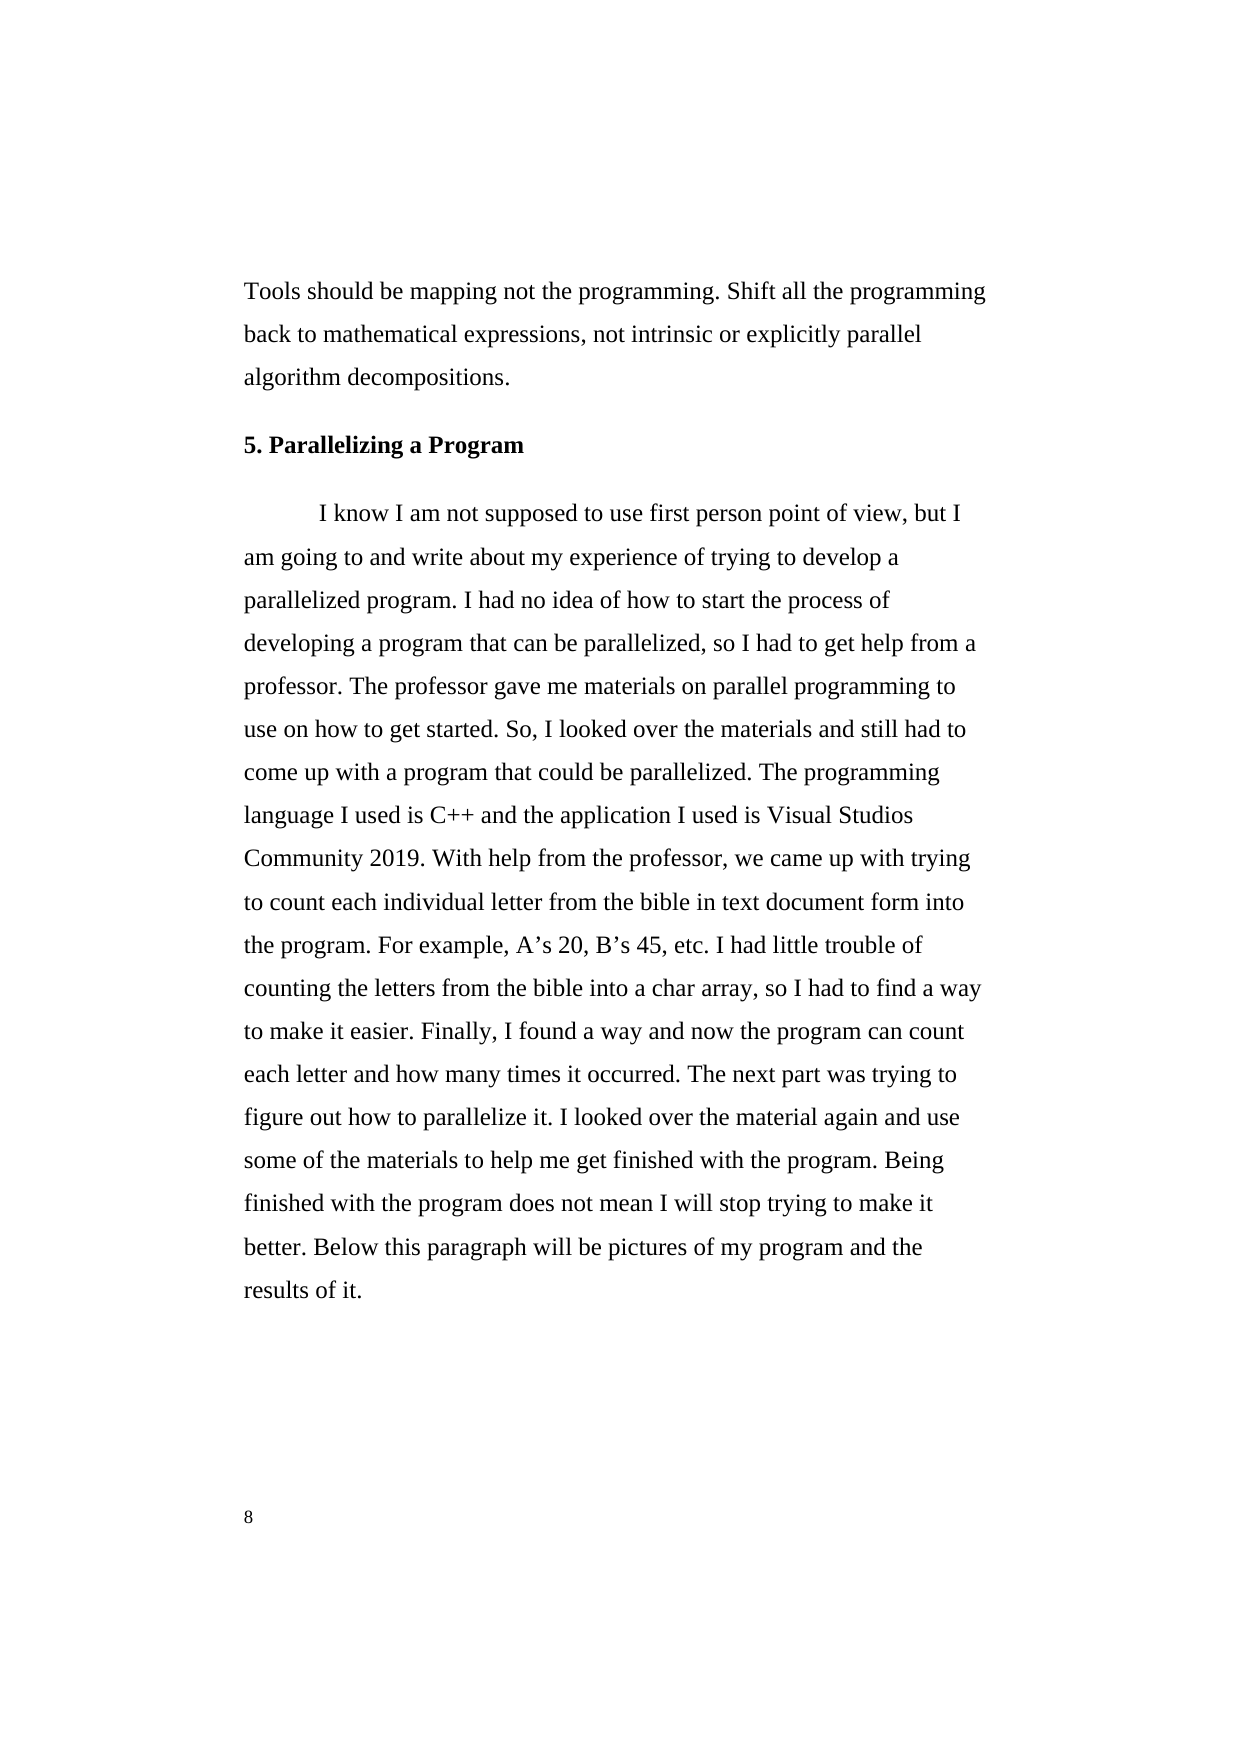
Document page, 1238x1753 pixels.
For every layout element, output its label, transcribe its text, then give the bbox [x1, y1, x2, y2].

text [244, 276, 994, 391]
text 5. Parallelizing a Program [244, 430, 994, 459]
text I know I am not supposed to use first person point of view, but I am going to and write about my experience of trying to develop a parallelized program. I had no idea of how to start the process of developing a program that can be parallelized, so I had to get help from a professor. The professor gave me materials on parallel programming to use on how to get started. So, I looked over the materials and still had to come up with a program that could be parallelized. The programming language I used is C++ and the application I used is Visual Studios Community 2019. With help from the professor, we came up with trying to count each individual letter from the bible in text document form into the program. For example, A’s 20, B’s 45, etc. I had little trouble of counting the letters from the bible into a char array, so I had to find a way to make it easier. Finally, I found a way and now the program can count each letter and how many times it occurred. The next part was trying to figure out how to parallelize it. I looked over the material again and use some of the materials to help me get finished with the program. Being finished with the program does not mean I will stop trying to make it better. Below this paragraph will be pictures of my program and the results of it. [244, 498, 994, 1303]
